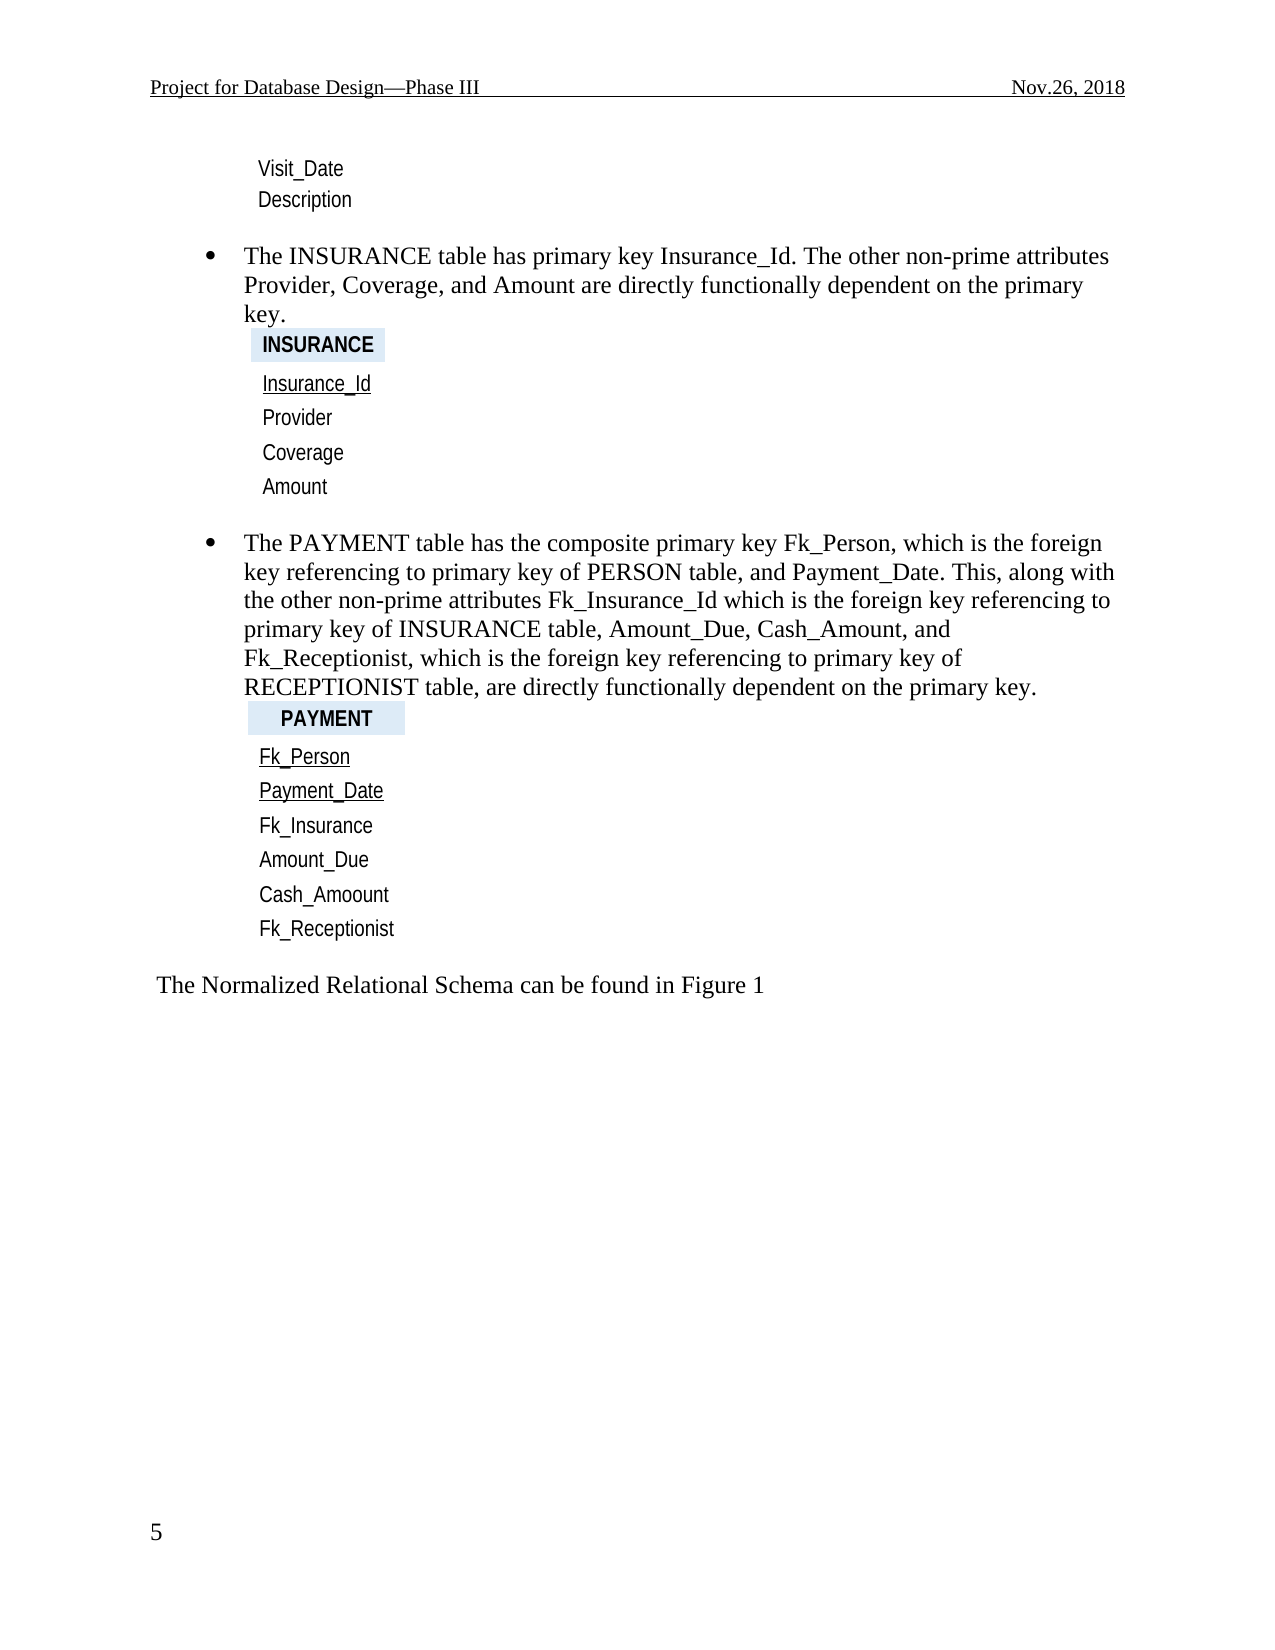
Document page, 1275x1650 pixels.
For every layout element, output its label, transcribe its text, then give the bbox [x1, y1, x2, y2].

table_cell Provider [251, 396, 385, 431]
text The Normalized Relational Schema can be found in Figure 1 [150, 970, 1125, 999]
table_cell Payment_Date [248, 769, 405, 804]
table_header INSURANCE [251, 328, 385, 362]
list The INSURANCE table has primary key Insurance_Id. The other non-prime attributes Provider, Coverage, and Amount are directly functionally dependent on the primary key. [206, 241, 1125, 327]
table_cell Amount_Due [248, 838, 405, 872]
table_cell Fk_Person [248, 735, 405, 769]
table_cell Fk_Receptionist [248, 907, 405, 941]
table_header PAYMENT [248, 701, 405, 735]
table_cell Fk_Insurance [248, 804, 405, 838]
table_cell Visit_Date [247, 150, 425, 181]
table_cell Cash_Amoount [248, 873, 405, 907]
table_cell Description [247, 181, 425, 212]
list The PAYMENT table has the composite primary key Fk_Person, which is the foreign key referencing to primary key of PERSON table, and Payment_Date. This, along with the other non-prime attributes Fk_Insurance_Id which is the foreign key referencing to primary key of INSURANCE table, Amount_Due, Cash_Amount, and Fk_Receptionist, which is the foreign key referencing to primary key of RECEPTIONIST table, are directly functionally dependent on the primary key. [206, 528, 1125, 701]
table_cell Insurance_Id [251, 362, 385, 396]
table_cell Amount [251, 465, 385, 499]
table_cell Coverage [251, 431, 385, 465]
